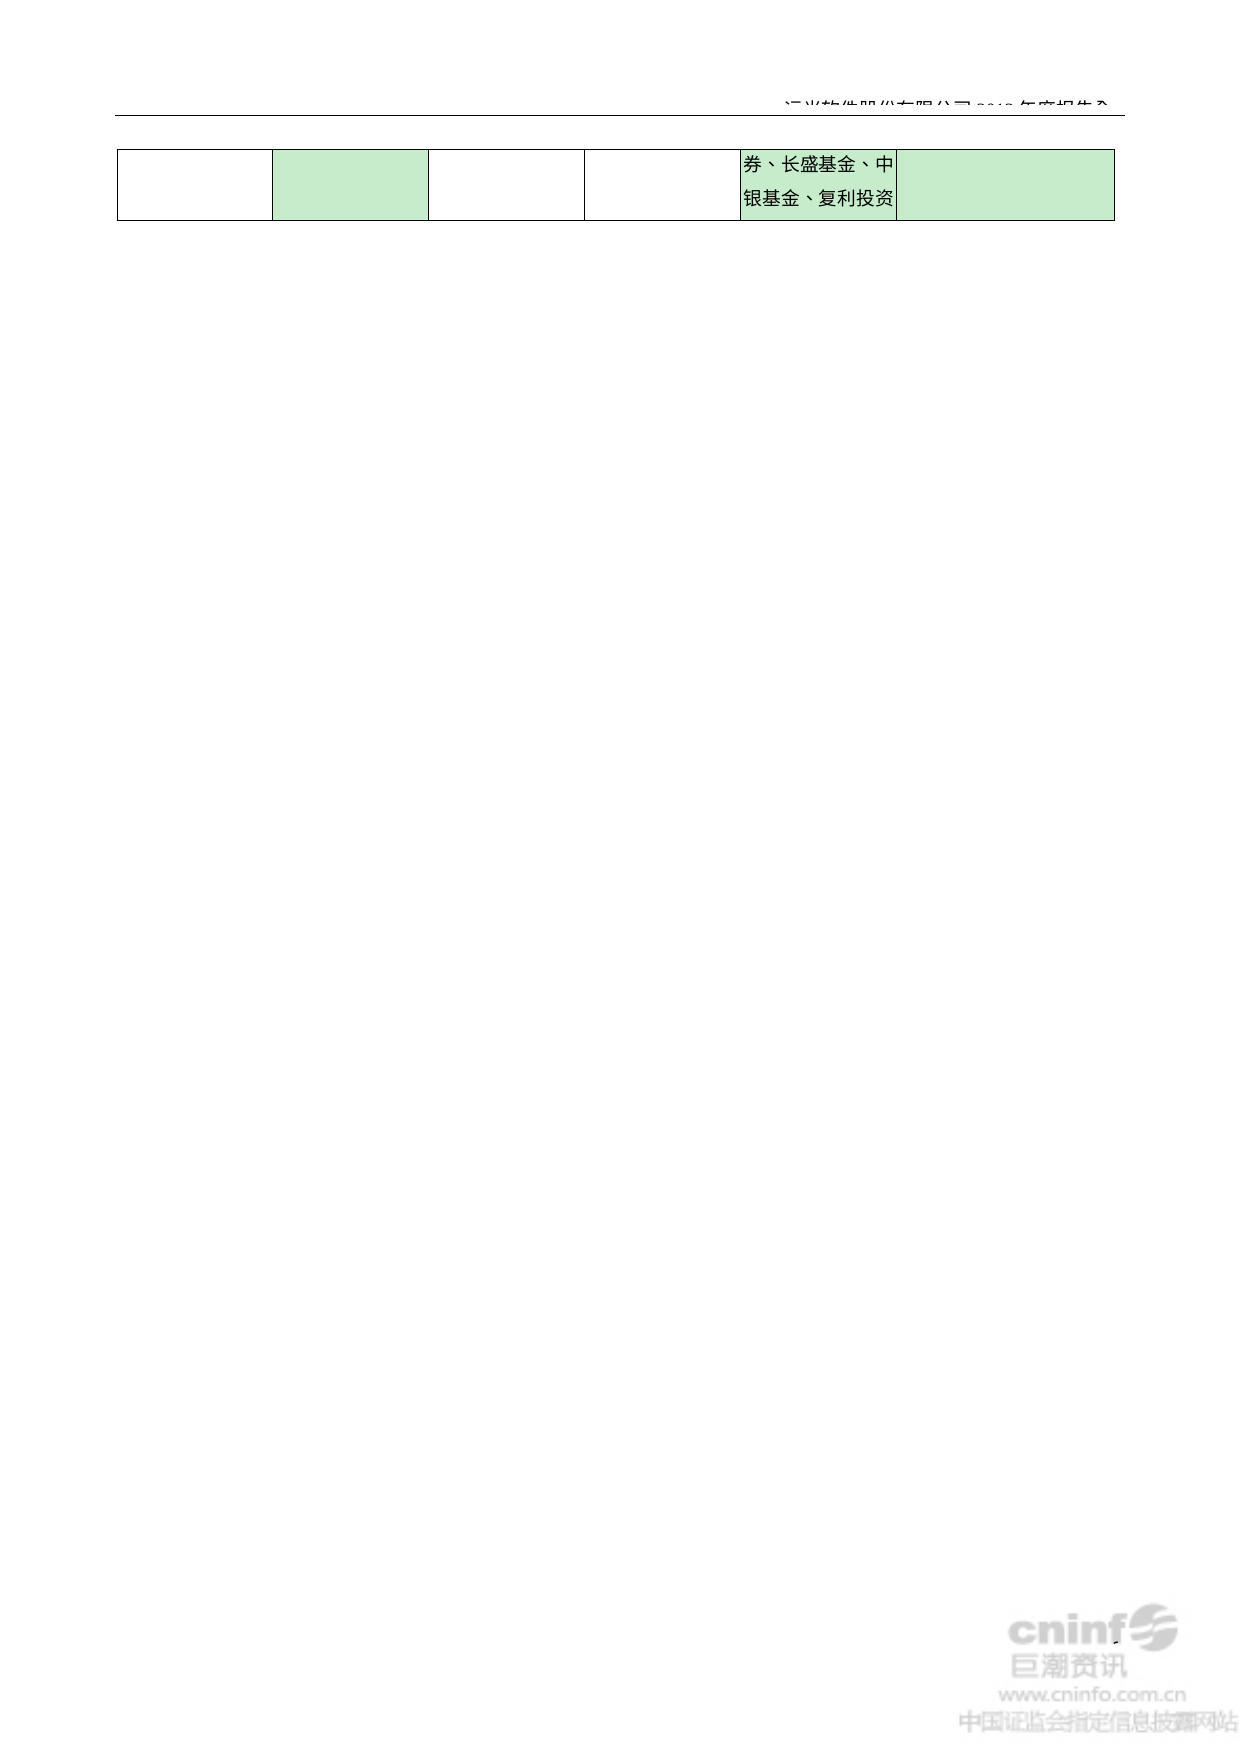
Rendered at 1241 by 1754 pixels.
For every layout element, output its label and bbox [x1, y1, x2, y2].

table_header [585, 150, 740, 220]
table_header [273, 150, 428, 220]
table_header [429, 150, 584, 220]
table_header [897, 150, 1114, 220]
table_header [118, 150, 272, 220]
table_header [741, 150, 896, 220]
picture [958, 1593, 1241, 1754]
